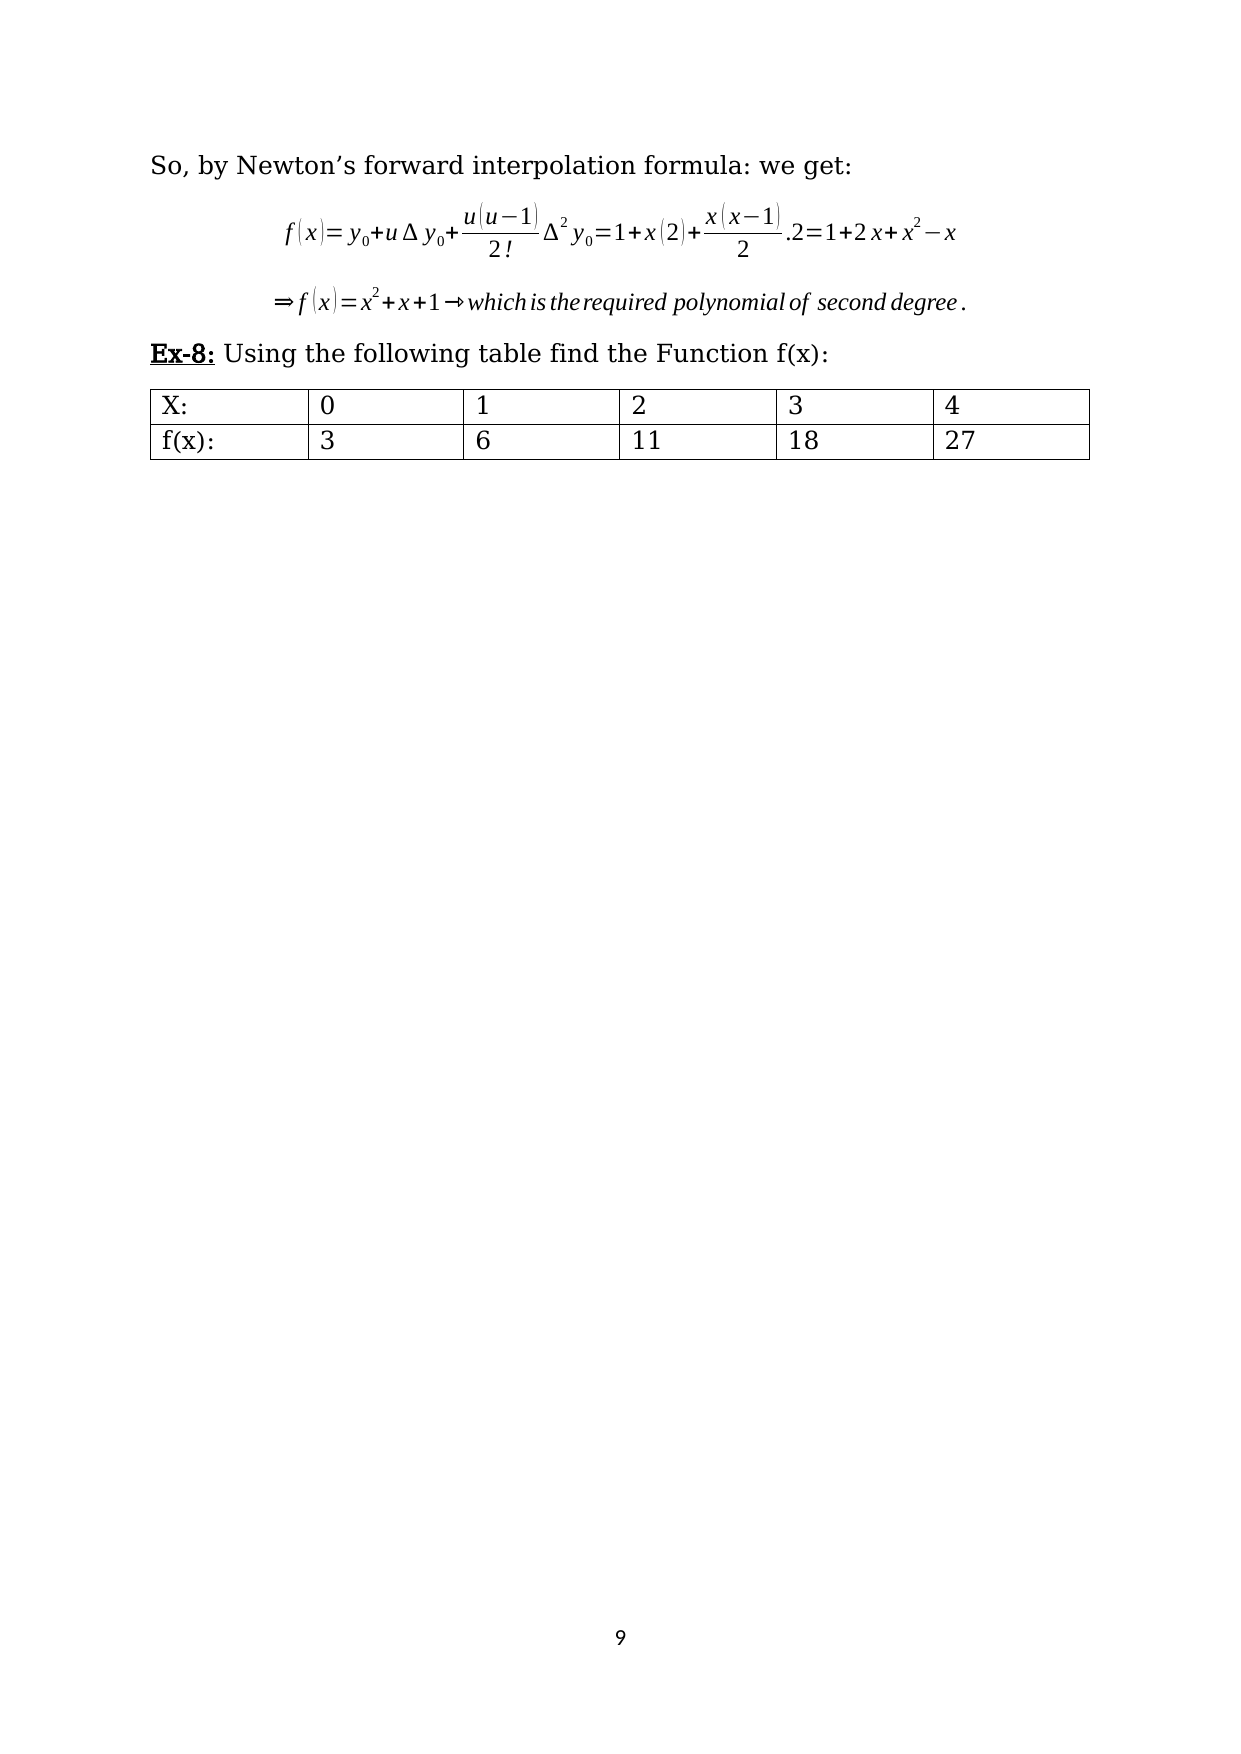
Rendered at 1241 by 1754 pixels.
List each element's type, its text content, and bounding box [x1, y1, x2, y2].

table_header 1 [464, 390, 619, 423]
table_cell 6 [464, 425, 619, 458]
table_cell 11 [620, 425, 776, 458]
table_header 0 [309, 390, 463, 423]
table_cell f(x): [151, 425, 308, 458]
table_cell 3 [309, 425, 463, 458]
table_header 3 [777, 390, 933, 423]
text Ex-8: Using the following table find the Function f(x): [150, 337, 1090, 367]
table_header 2 [620, 390, 776, 423]
table_cell 27 [934, 425, 1089, 458]
table_cell 18 [777, 425, 933, 458]
table_header X: [151, 390, 308, 423]
text So, by Newton’s forward interpolation formula: we get: [150, 150, 1090, 180]
table_header 4 [934, 390, 1089, 423]
